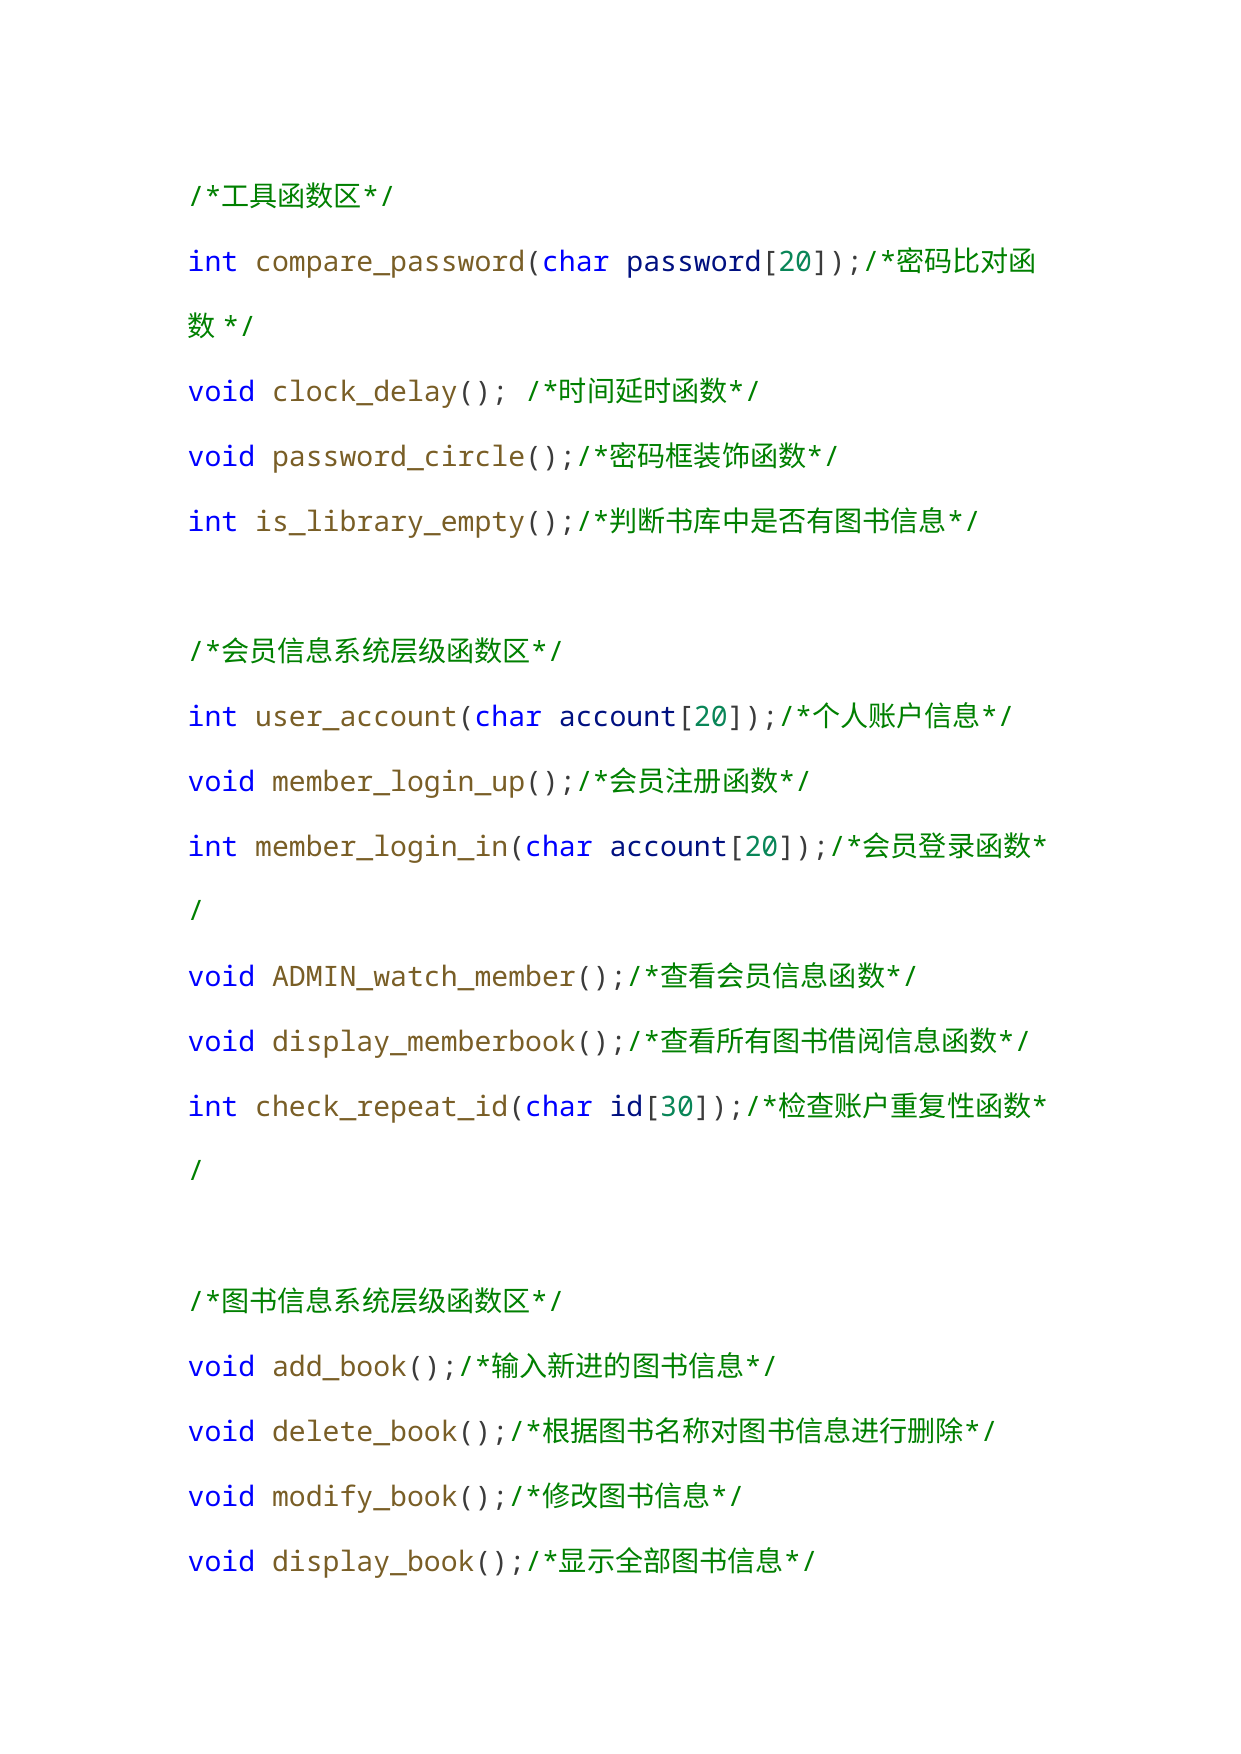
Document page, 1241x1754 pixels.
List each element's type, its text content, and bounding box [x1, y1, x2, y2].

text int user_account(char account[20]);/*个人账户信息*/ [187, 682, 1053, 747]
text void password_circle();/*密码框装饰函数*/ [187, 422, 1053, 487]
text void add_book();/*输入新进的图书信息*/ [187, 1332, 1053, 1397]
text void display_memberbook();/*查看所有图书借阅信息函数*/ [187, 1007, 1053, 1072]
text void clock_delay(); /*时间延时函数*/ [187, 357, 1053, 422]
text int check_repeat_id(char id[30]);/*检查账户重复性函数*/ [187, 1072, 1053, 1202]
text /*图书信息系统层级函数区*/ [187, 1267, 1053, 1332]
text /*会员信息系统层级函数区*/ [187, 617, 1053, 682]
text void member_login_up();/*会员注册函数*/ [187, 747, 1053, 812]
text int compare_password(char password[20]);/*密码比对函数 */ [187, 227, 1053, 357]
text int member_login_in(char account[20]);/*会员登录函数*/ [187, 812, 1053, 942]
text void modify_book();/*修改图书信息*/ [187, 1462, 1053, 1527]
text void ADMIN_watch_member();/*查看会员信息函数*/ [187, 942, 1053, 1007]
text void display_book();/*显示全部图书信息*/ [187, 1527, 1053, 1592]
text /*工具函数区*/ [187, 162, 1053, 227]
text int is_library_empty();/*判断书库中是否有图书信息*/ [187, 487, 1053, 552]
text void delete_book();/*根据图书名称对图书信息进行删除*/ [187, 1397, 1053, 1462]
